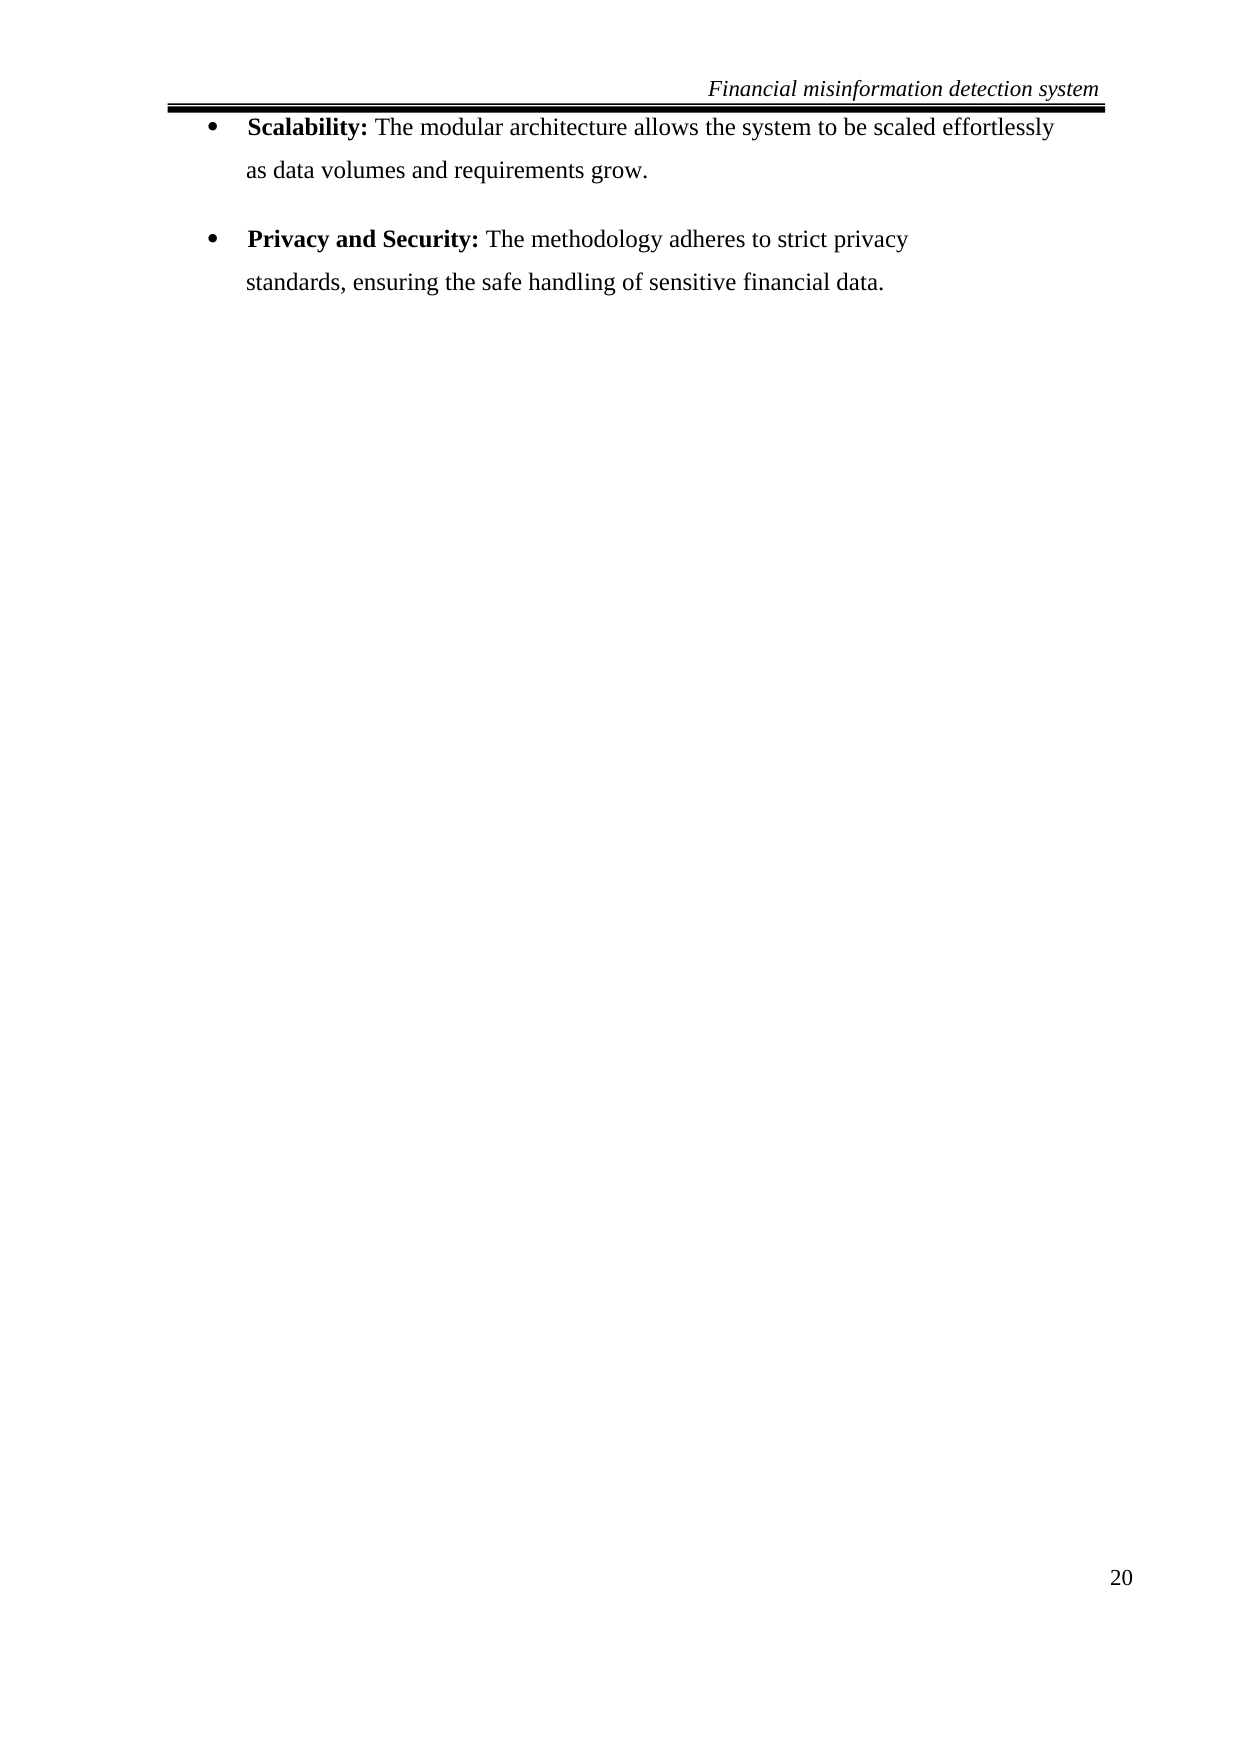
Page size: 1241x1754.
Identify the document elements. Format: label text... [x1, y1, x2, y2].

list Privacy and Security: The methodology adheres to strict privacy standards, ensuring the safe handling of sensitive financial data. [208, 224, 1012, 296]
list Scalability: The modular architecture allows the system to be scaled effortlessly as data volumes and requirements grow. [208, 112, 1078, 184]
